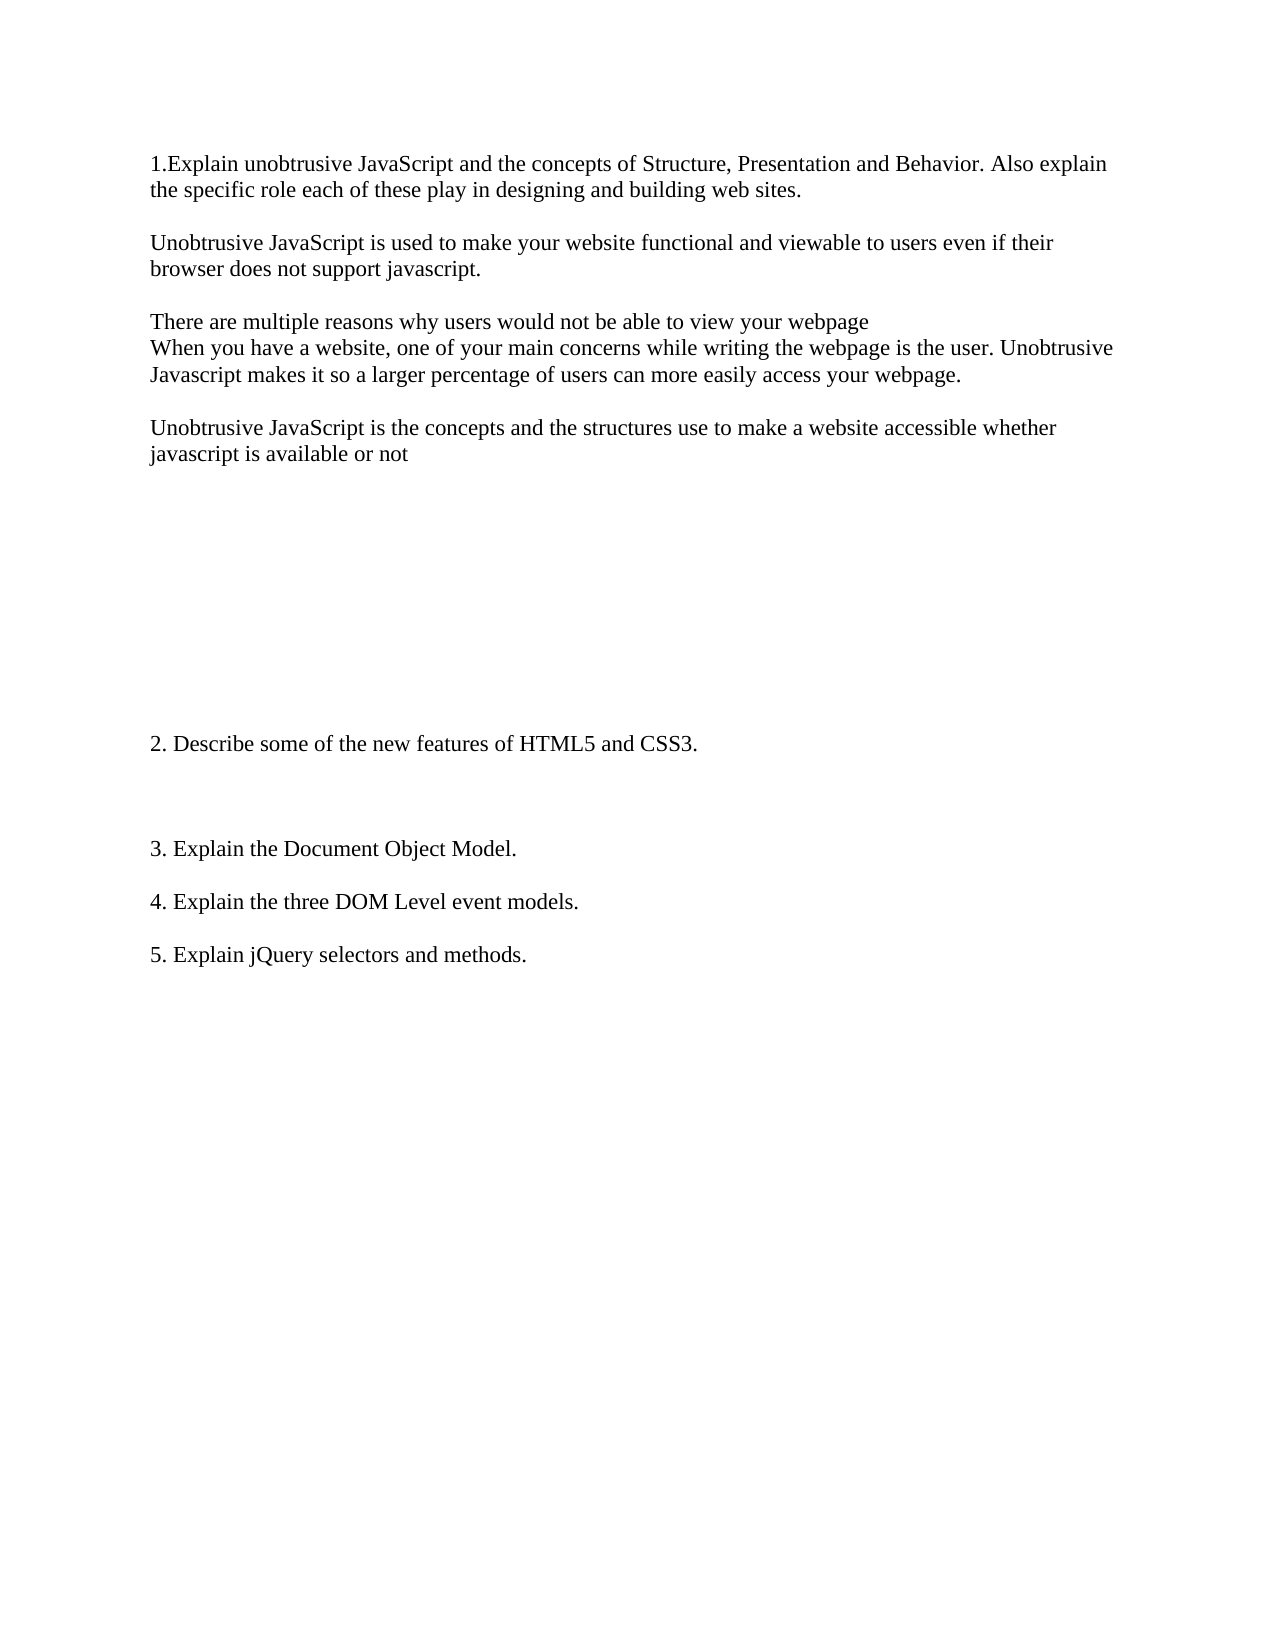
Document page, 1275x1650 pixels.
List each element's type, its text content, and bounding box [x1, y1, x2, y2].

text 5. Explain jQuery selectors and methods. [150, 941, 1125, 967]
text Unobtrusive JavaScript is the concepts and the structures use to make a website accessible whether javascript is available or not [150, 413, 1125, 466]
text There are multiple reasons why users would not be able to view your webpage [150, 308, 1125, 334]
text When you have a website, one of your main concerns while writing the webpage is the user. Unobtrusive Javascript makes it so a larger percentage of users can more easily access your webpage. [150, 334, 1125, 387]
text 3. Explain the Document Object Model. [150, 835, 1125, 862]
text 4. Explain the three DOM Level event models. [150, 888, 1125, 914]
text 2. Describe some of the new features of HTML5 and CSS3. [150, 730, 1125, 756]
text Unobtrusive JavaScript is used to make your website functional and viewable to users even if their browser does not support javascript. [150, 229, 1125, 282]
text 1.Explain unobtrusive JavaScript and the concepts of Structure, Presentation and Behavior. Also explain the specific role each of these play in designing and building web sites. [150, 150, 1125, 203]
